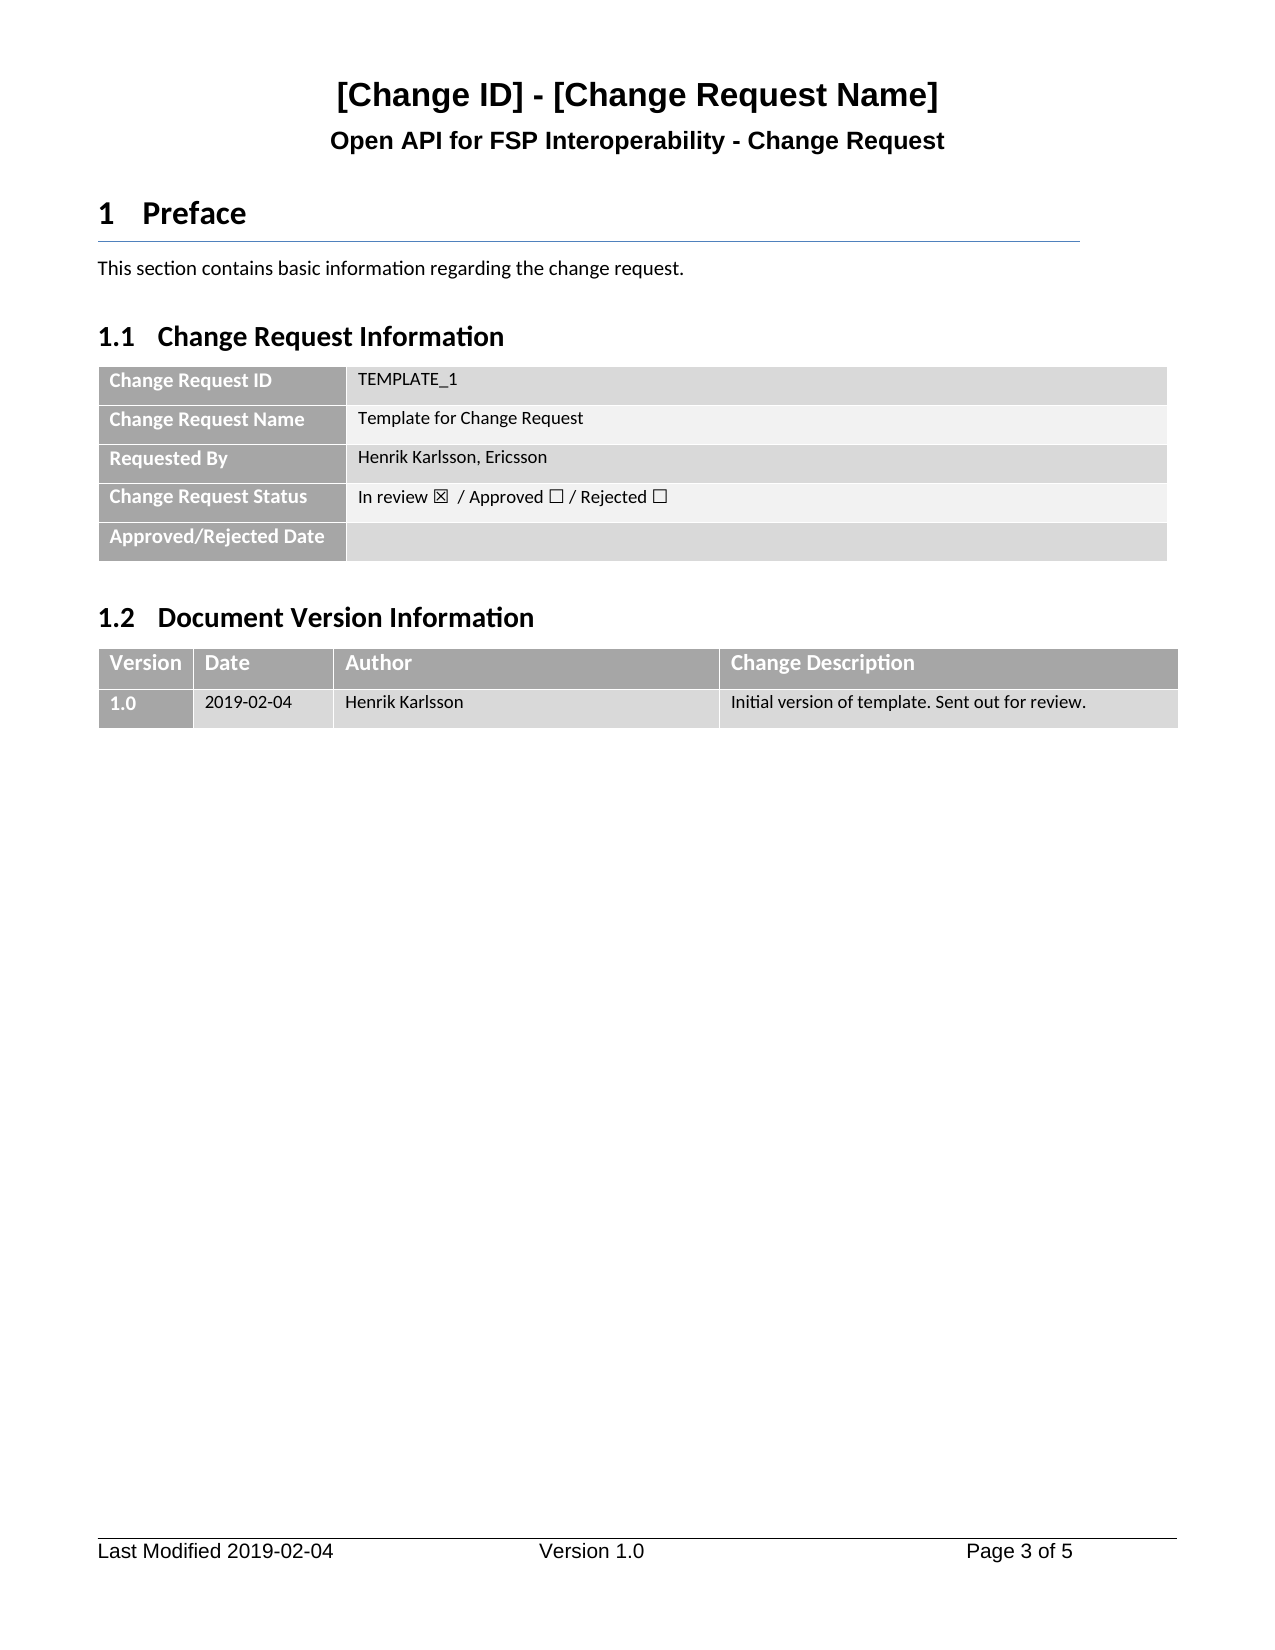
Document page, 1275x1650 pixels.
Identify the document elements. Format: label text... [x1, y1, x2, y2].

table_cell Template for Change Request [347, 406, 1167, 444]
table_header Author [334, 649, 719, 689]
table_cell In review / Approved / Rejected [347, 484, 1167, 522]
table_cell Henrik Karlsson [334, 690, 719, 728]
table_header TEMPLATE_1 [347, 367, 1167, 405]
table_cell Approved/Rejected Date [99, 523, 346, 561]
table_cell Henrik Karlsson, Ericsson [347, 445, 1167, 483]
subtitle Document Version Information [97, 599, 1080, 635]
table_cell [347, 523, 1167, 561]
table_cell 2019-02-04 [194, 690, 333, 728]
text This section contains basic information regarding the change request. [97, 255, 1177, 280]
table_header Change Request ID [99, 367, 346, 405]
table_cell Change Request Name [99, 406, 346, 444]
subtitle Change Request Information [97, 318, 1080, 353]
subtitle Preface [97, 192, 1080, 242]
table_header Change Description [720, 649, 1178, 689]
table_cell Initial version of template. Sent out for review. [720, 690, 1178, 728]
table_header Version [99, 649, 193, 689]
table_header Date [194, 649, 333, 689]
table_cell Change Request Status [99, 484, 346, 522]
table_cell Requested By [99, 445, 346, 483]
table_cell 1.0 [99, 690, 193, 728]
